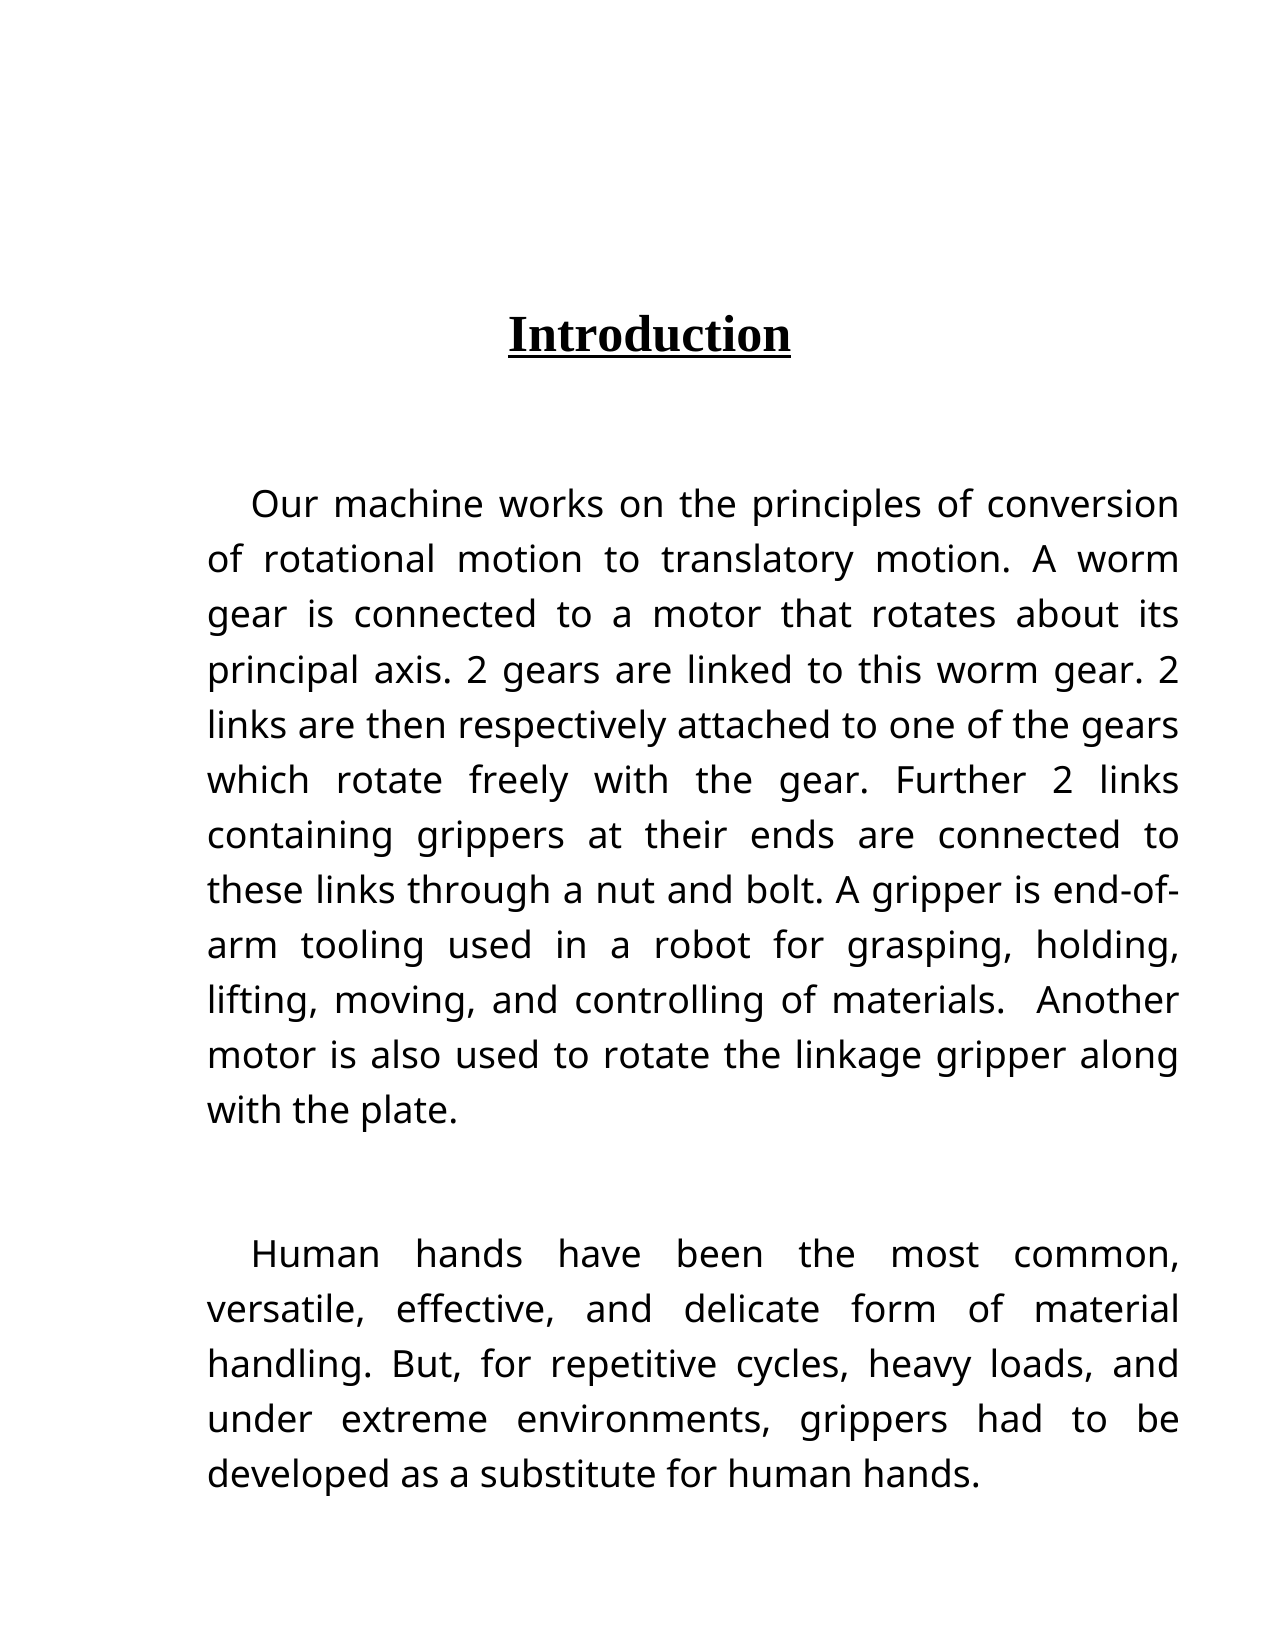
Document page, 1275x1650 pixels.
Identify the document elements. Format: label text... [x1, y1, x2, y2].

text Human hands have been the most common, versatile, effective, and delicate form of material handling. But, for repetitive cycles, heavy loads, and under extreme environments, grippers had to be developed as a substitute for human hands. [207, 1227, 1181, 1499]
text Our machine works on the principles of conversion of rotational motion to translatory motion. A worm gear is connected to a motor that rotates about its principal axis. 2 gears are linked to this worm gear. 2 links are then respectively attached to one of the gears which rotate freely with the gear. Further 2 links containing grippers at their ends are connected to these links through a nut and bolt. A gripper is end-of-arm tooling used in a robot for grasping, holding, lifting, moving, and controlling of materials. Another motor is also used to rotate the linkage gripper along with the plate. [207, 478, 1181, 1135]
text Introduction [133, 303, 1166, 363]
